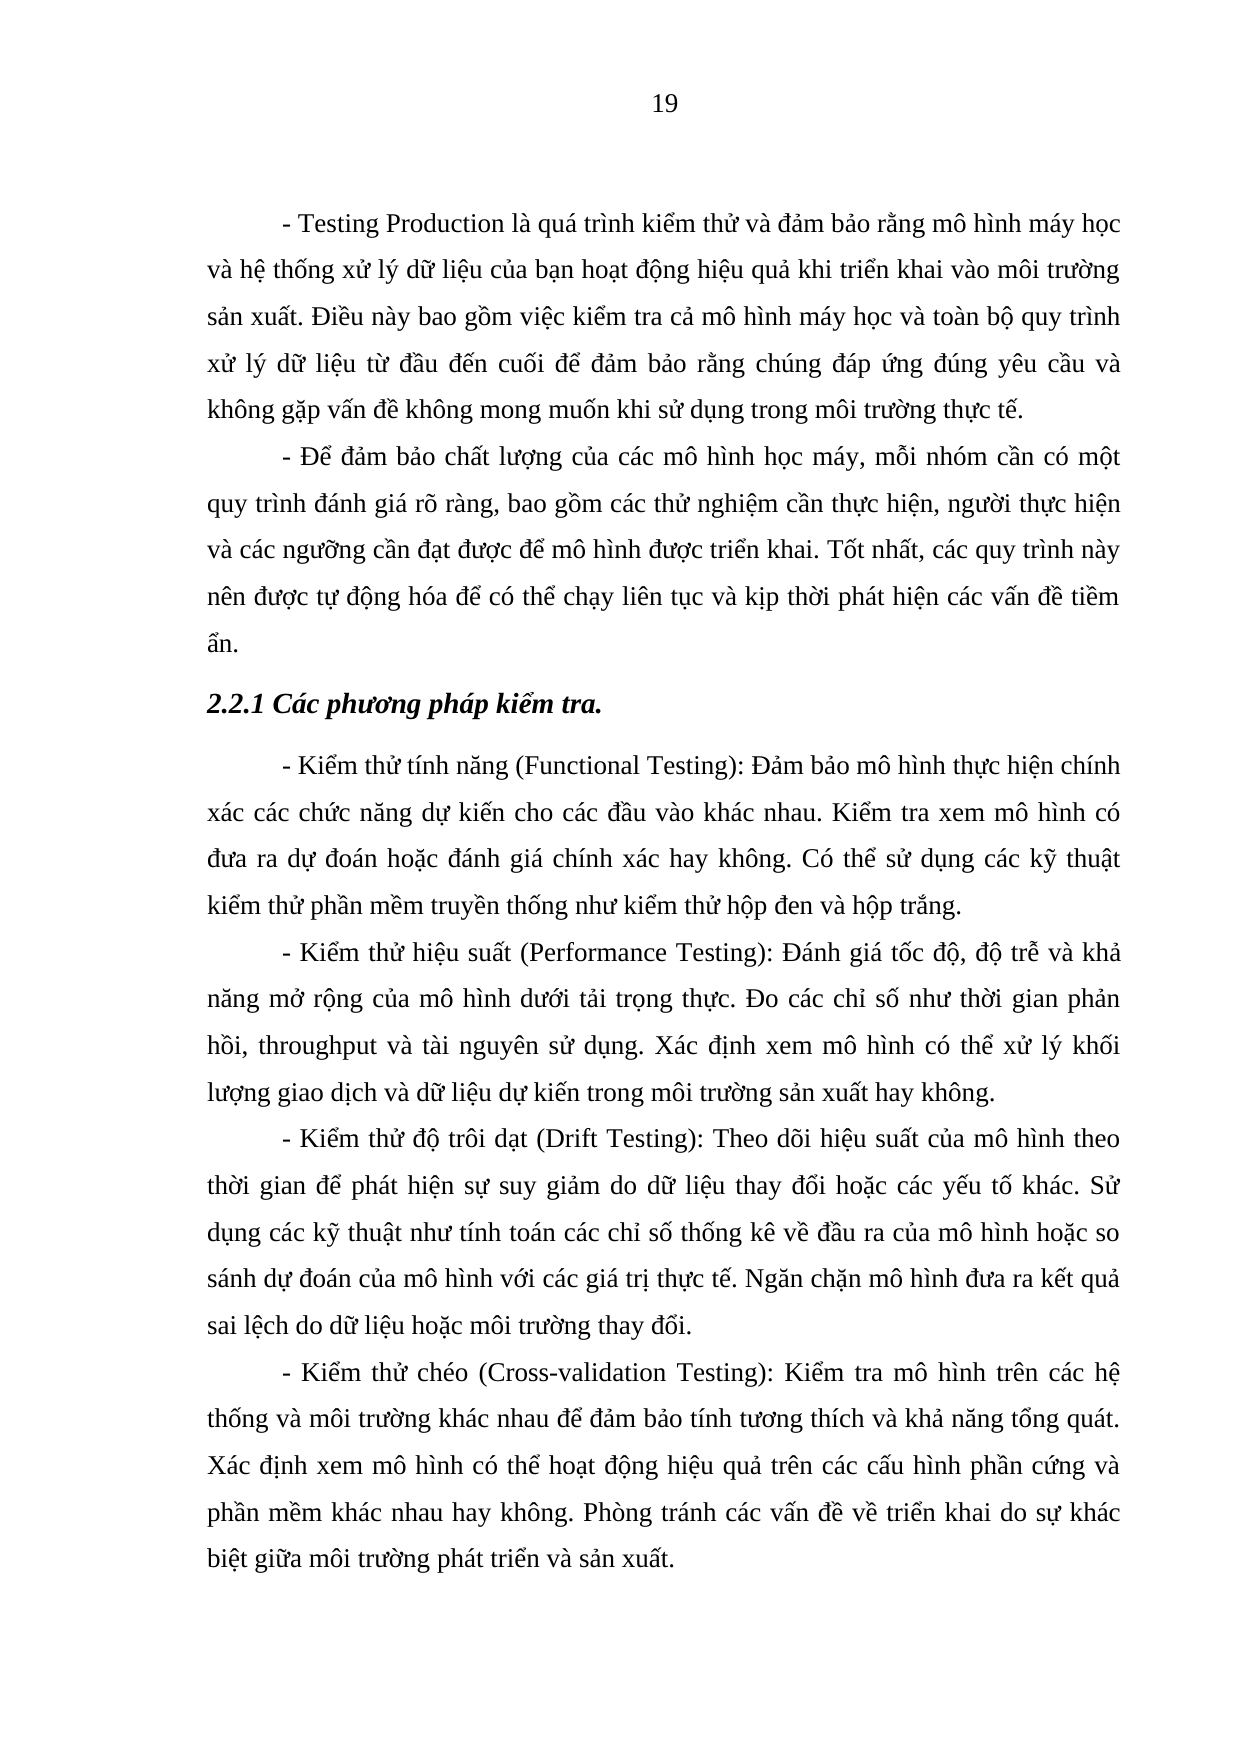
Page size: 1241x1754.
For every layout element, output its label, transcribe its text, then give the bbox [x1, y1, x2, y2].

subtitle Các phương pháp kiểm tra. [207, 686, 1122, 720]
text - Kiểm thử chéo (Cross-validation Testing): Kiểm tra mô hình trên các hệ thống và môi trường khác nhau để đảm bảo tính tương thích và khả năng tổng quát. Xác định xem mô hình có thể hoạt động hiệu quả trên các cấu hình phần cứng và phần mềm khác nhau hay không. Phòng tránh các vấn đề về triển khai do sự khác biệt giữa môi trường phát triển và sản xuất. [207, 1356, 1122, 1573]
text - Kiểm thử độ trôi dạt (Drift Testing): Theo dõi hiệu suất của mô hình theo thời gian để phát hiện sự suy giảm do dữ liệu thay đổi hoặc các yếu tố khác. Sử dụng các kỹ thuật như tính toán các chỉ số thống kê về đầu ra của mô hình hoặc so sánh dự đoán của mô hình với các giá trị thực tế. Ngăn chặn mô hình đưa ra kết quả sai lệch do dữ liệu hoặc môi trường thay đổi. [207, 1122, 1122, 1340]
text - Testing Production là quá trình kiểm thử và đảm bảo rằng mô hình máy học và hệ thống xử lý dữ liệu của bạn hoạt động hiệu quả khi triển khai vào môi trường sản xuất. Điều này bao gồm việc kiểm tra cả mô hình máy học và toàn bộ quy trình xử lý dữ liệu từ đầu đến cuối để đảm bảo rằng chúng đáp ứng đúng yêu cầu và không gặp vấn đề không mong muốn khi sử dụng trong môi trường thực tế. [207, 207, 1122, 425]
text - Kiểm thử hiệu suất (Performance Testing): Đánh giá tốc độ, độ trễ và khả năng mở rộng của mô hình dưới tải trọng thực. Đo các chỉ số như thời gian phản hồi, throughput và tài nguyên sử dụng. Xác định xem mô hình có thể xử lý khối lượng giao dịch và dữ liệu dự kiến trong môi trường sản xuất hay không. [207, 936, 1122, 1107]
text - Kiểm thử tính năng (Functional Testing): Đảm bảo mô hình thực hiện chính xác các chức năng dự kiến cho các đầu vào khác nhau. Kiểm tra xem mô hình có đưa ra dự đoán hoặc đánh giá chính xác hay không. Có thể sử dụng các kỹ thuật kiểm thử phần mềm truyền thống như kiểm thử hộp đen và hộp trắng. [207, 749, 1122, 920]
text - Để đảm bảo chất lượng của các mô hình học máy, mỗi nhóm cần có một quy trình đánh giá rõ ràng, bao gồm các thử nghiệm cần thực hiện, người thực hiện và các ngưỡng cần đạt được để mô hình được triển khai. Tốt nhất, các quy trình này nên được tự động hóa để có thể chạy liên tục và kịp thời phát hiện các vấn đề tiềm ẩn. [207, 440, 1122, 658]
